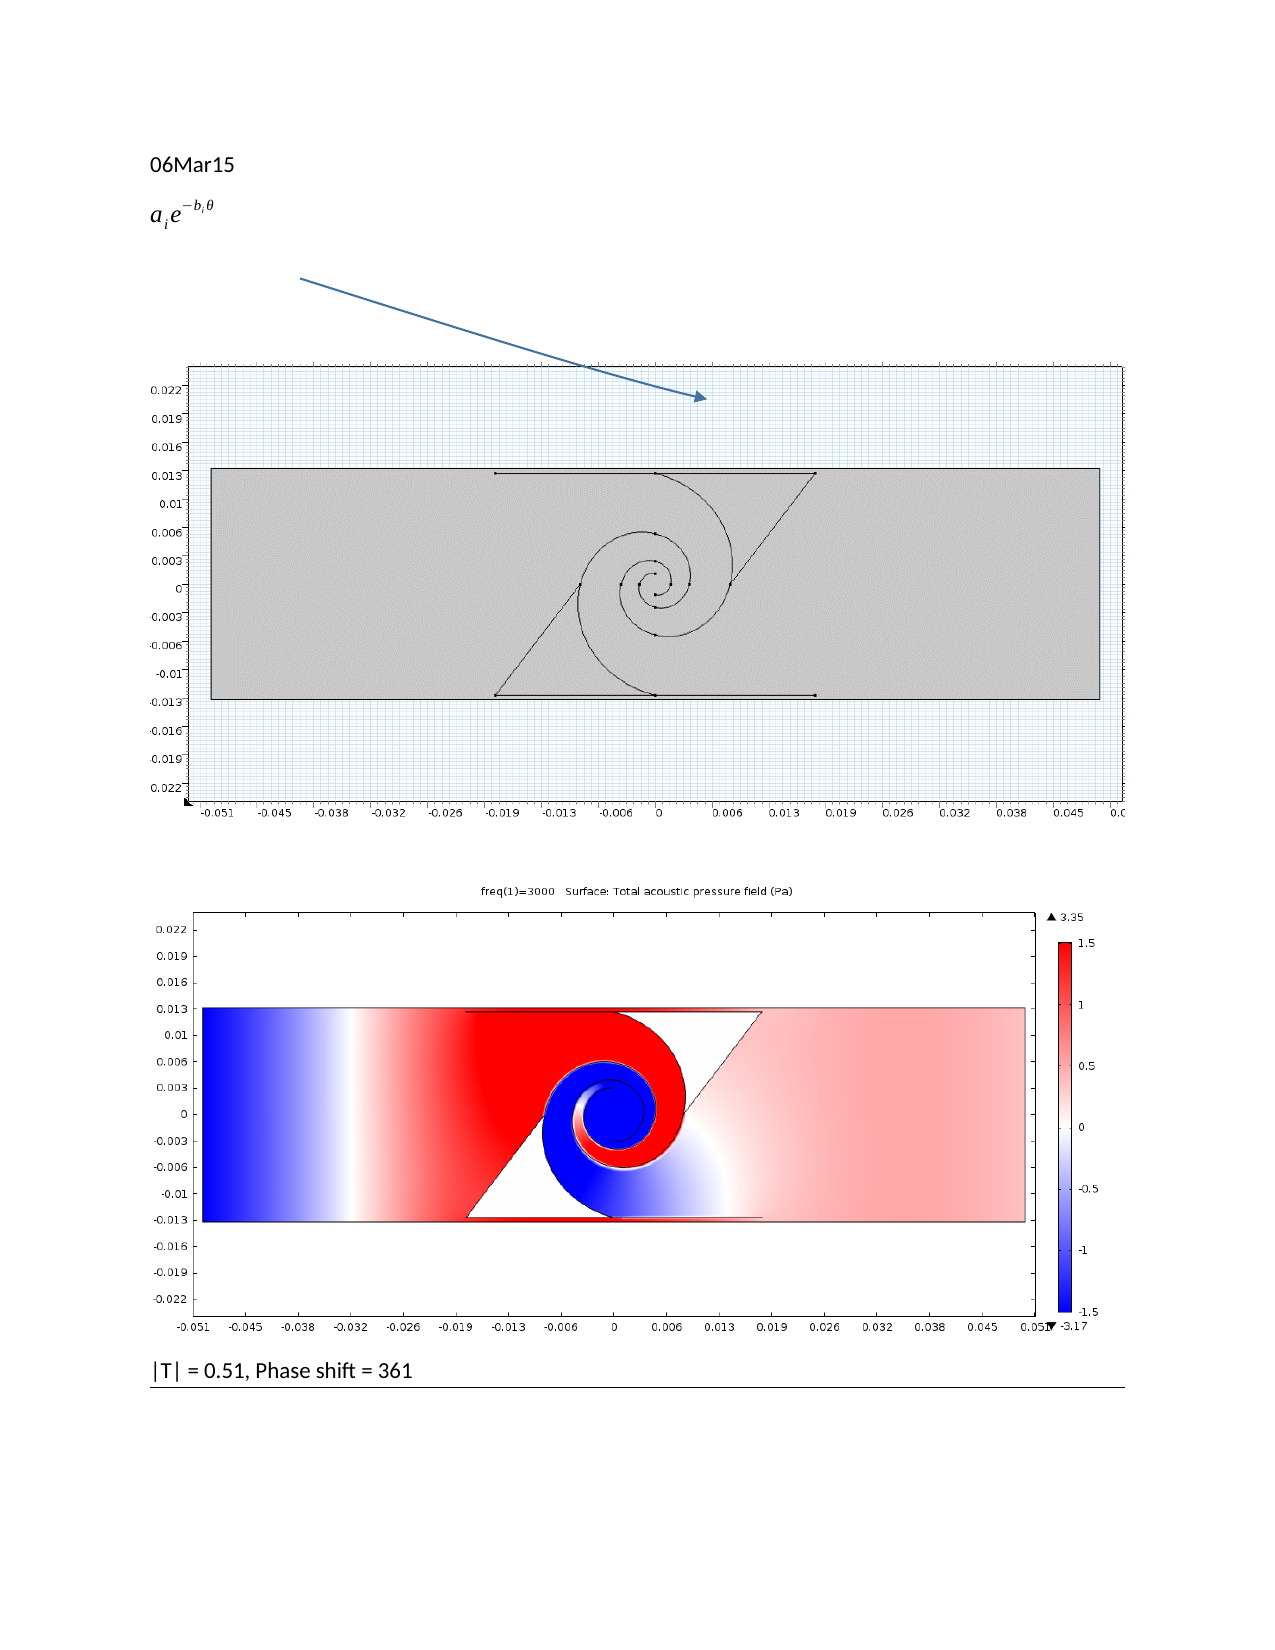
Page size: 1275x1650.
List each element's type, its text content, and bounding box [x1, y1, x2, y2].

picture [150, 882, 1125, 1338]
picture [150, 362, 1125, 817]
text |T| = 0.51, Phase shift = 361 [150, 1356, 1125, 1387]
text 06Mar15 [150, 150, 1125, 178]
